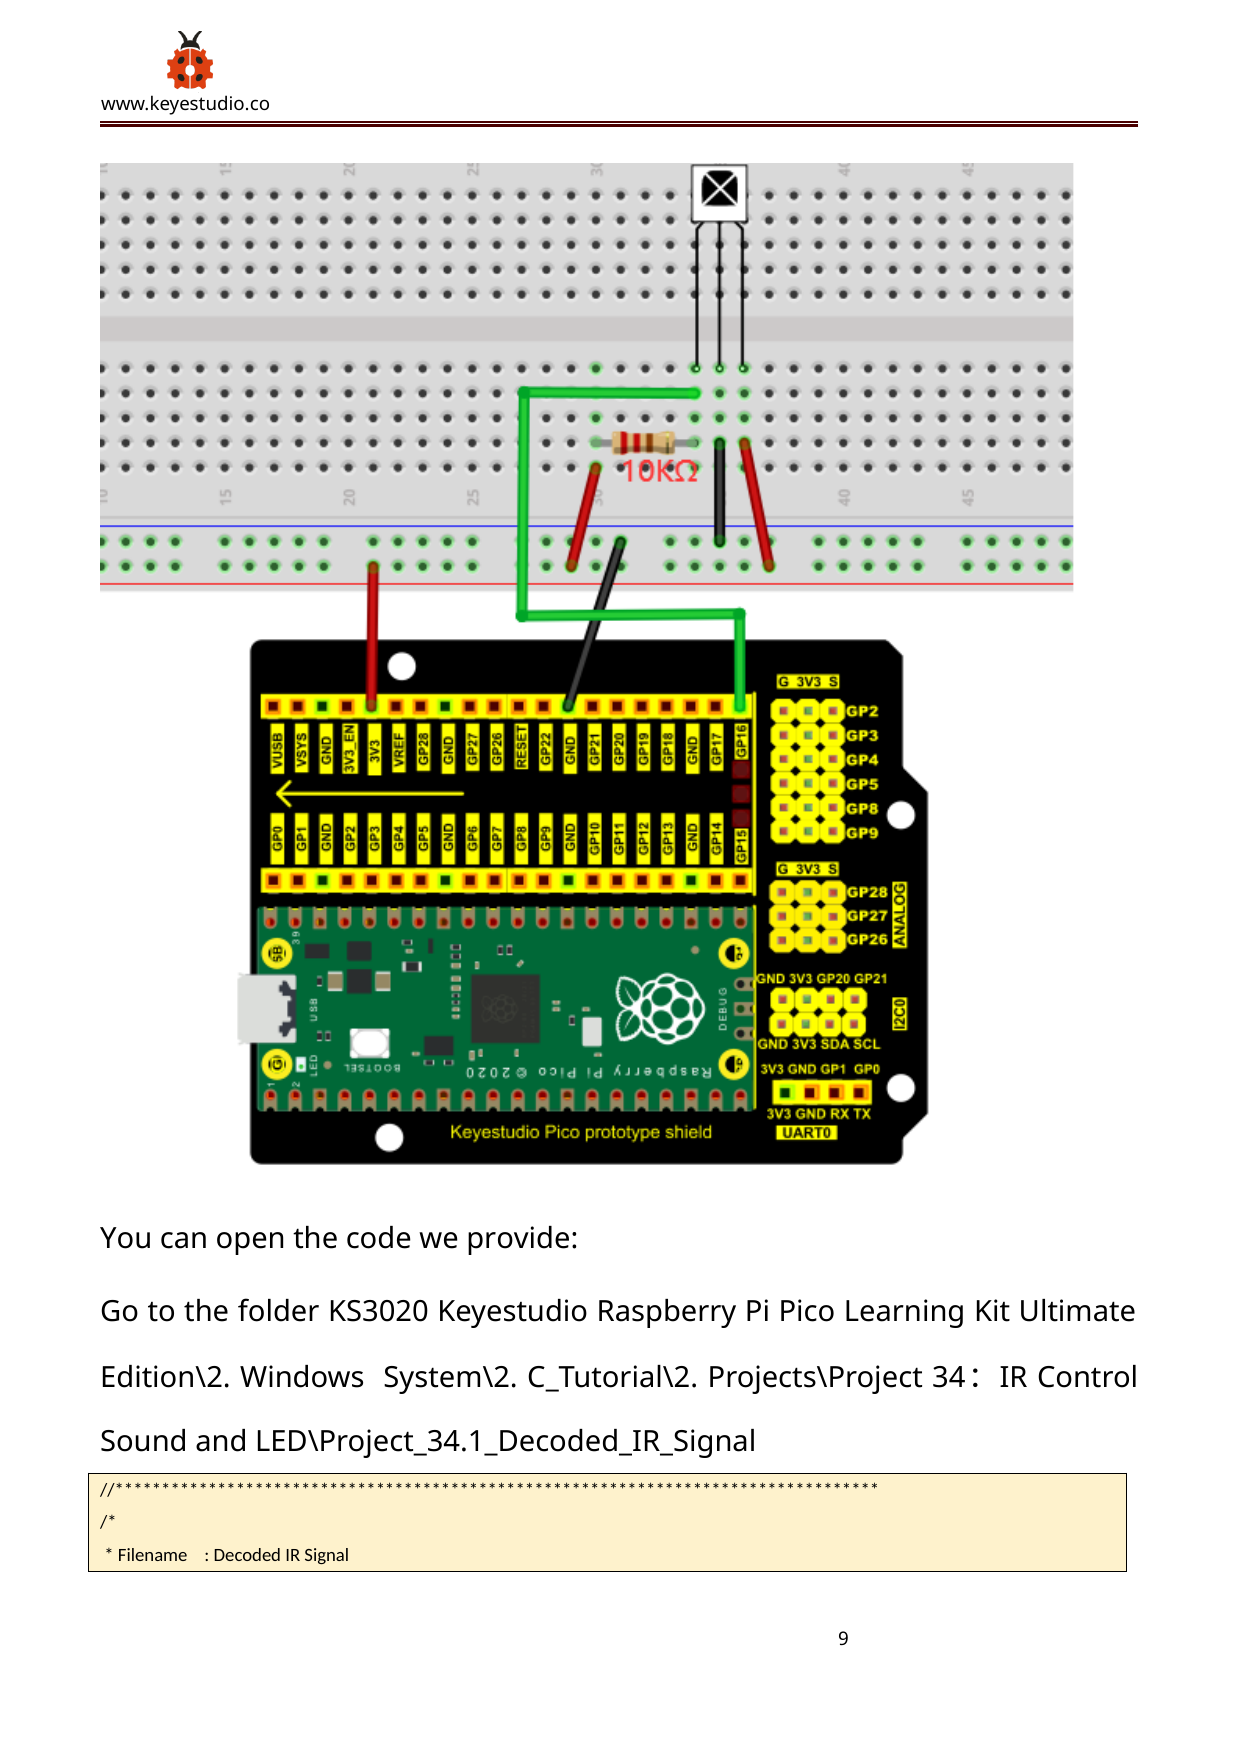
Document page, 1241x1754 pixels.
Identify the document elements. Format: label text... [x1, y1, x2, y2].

text Go to the folder KS3020 Keyestudio Raspberry Pi Pico Learning Kit Ultimate Edition\2. Windows System\2. C_Tutorial\2. Projects\Project 34：IR Control Sound and LED\Project_34.1_Decoded_IR_Signal [100, 1277, 1138, 1472]
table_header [89, 1474, 1126, 1571]
text You can open the code we provide: [100, 1204, 1138, 1269]
picture [100, 163, 1074, 1168]
picture [155, 31, 231, 93]
